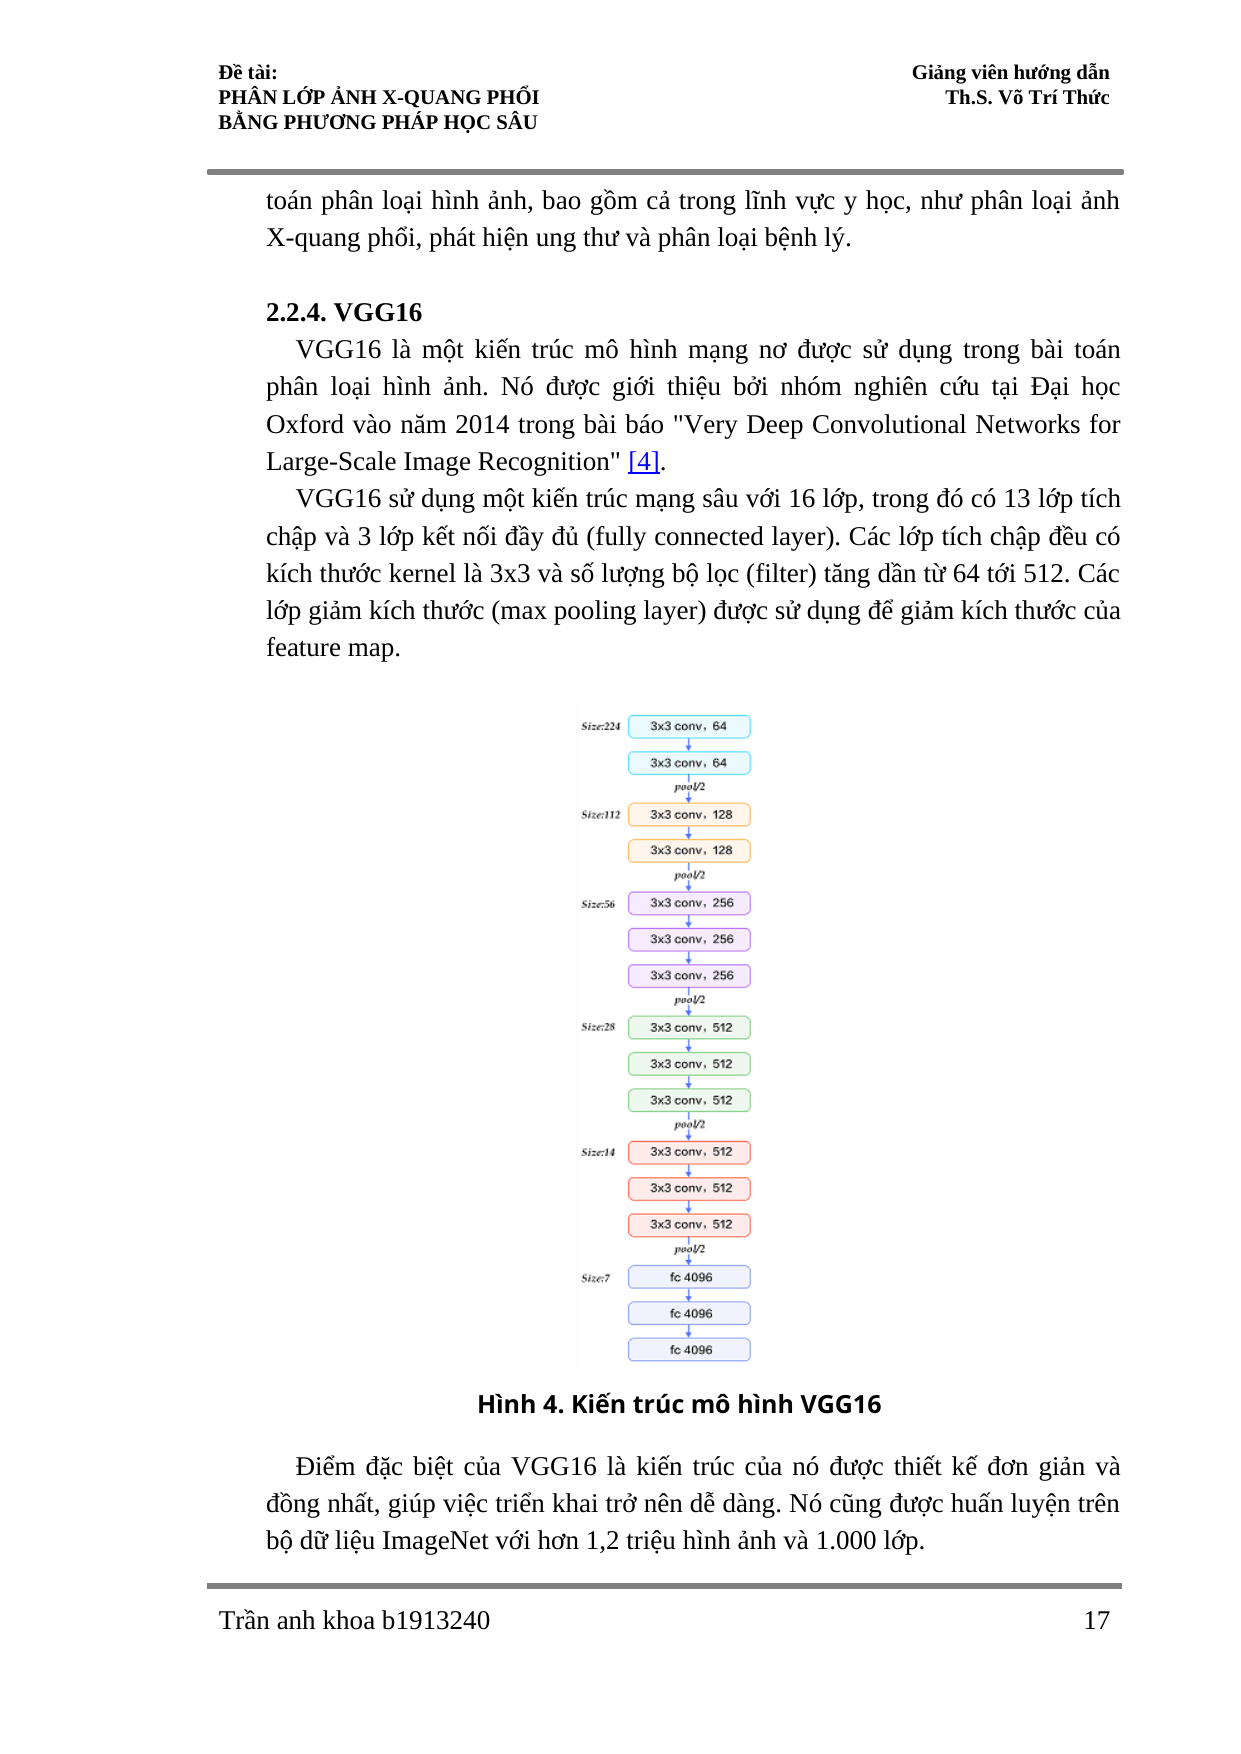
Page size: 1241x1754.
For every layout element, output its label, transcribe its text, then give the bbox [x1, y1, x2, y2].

text Hình 4. Kiến trúc mô hình VGG16 [207, 716, 1122, 1421]
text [266, 184, 1122, 252]
text Điểm đặc biệt của VGG16 là kiến trúc của nó được thiết kế đơn giản và đồng nhất, giúp việc triển khai trở nên dễ dàng. Nó cũng được huấn luyện trên bộ dữ liệu ImageNet với hơn 1,2 triệu hình ảnh và 1.000 lớp. [266, 1449, 1122, 1555]
subtitle 2.2.4. VGG16 [266, 296, 1122, 327]
text VGG16 sử dụng một kiến trúc mạng sâu với 16 lớp, trong đó có 13 lớp tích chập và 3 lớp kết nối đầy đủ (fully connected layer). Các lớp tích chập đều có kích thước kernel là 3x3 và số lượng bộ lọc (filter) tăng dần từ 64 tới 512. Các lớp giảm kích thước (max pooling layer) được sử dụng để giảm kích thước của feature map. [266, 482, 1122, 663]
picture [573, 706, 756, 1369]
text VGG16 là một kiến trúc mô hình mạng nơ được sử dụng trong bài toán phân loại hình ảnh. Nó được giới thiệu bởi nhóm nghiên cứu tại Đại học Oxford vào năm 2014 trong bài báo "Very Deep Convolutional Networks for Large-Scale Image Recognition" [4]. [266, 333, 1122, 476]
